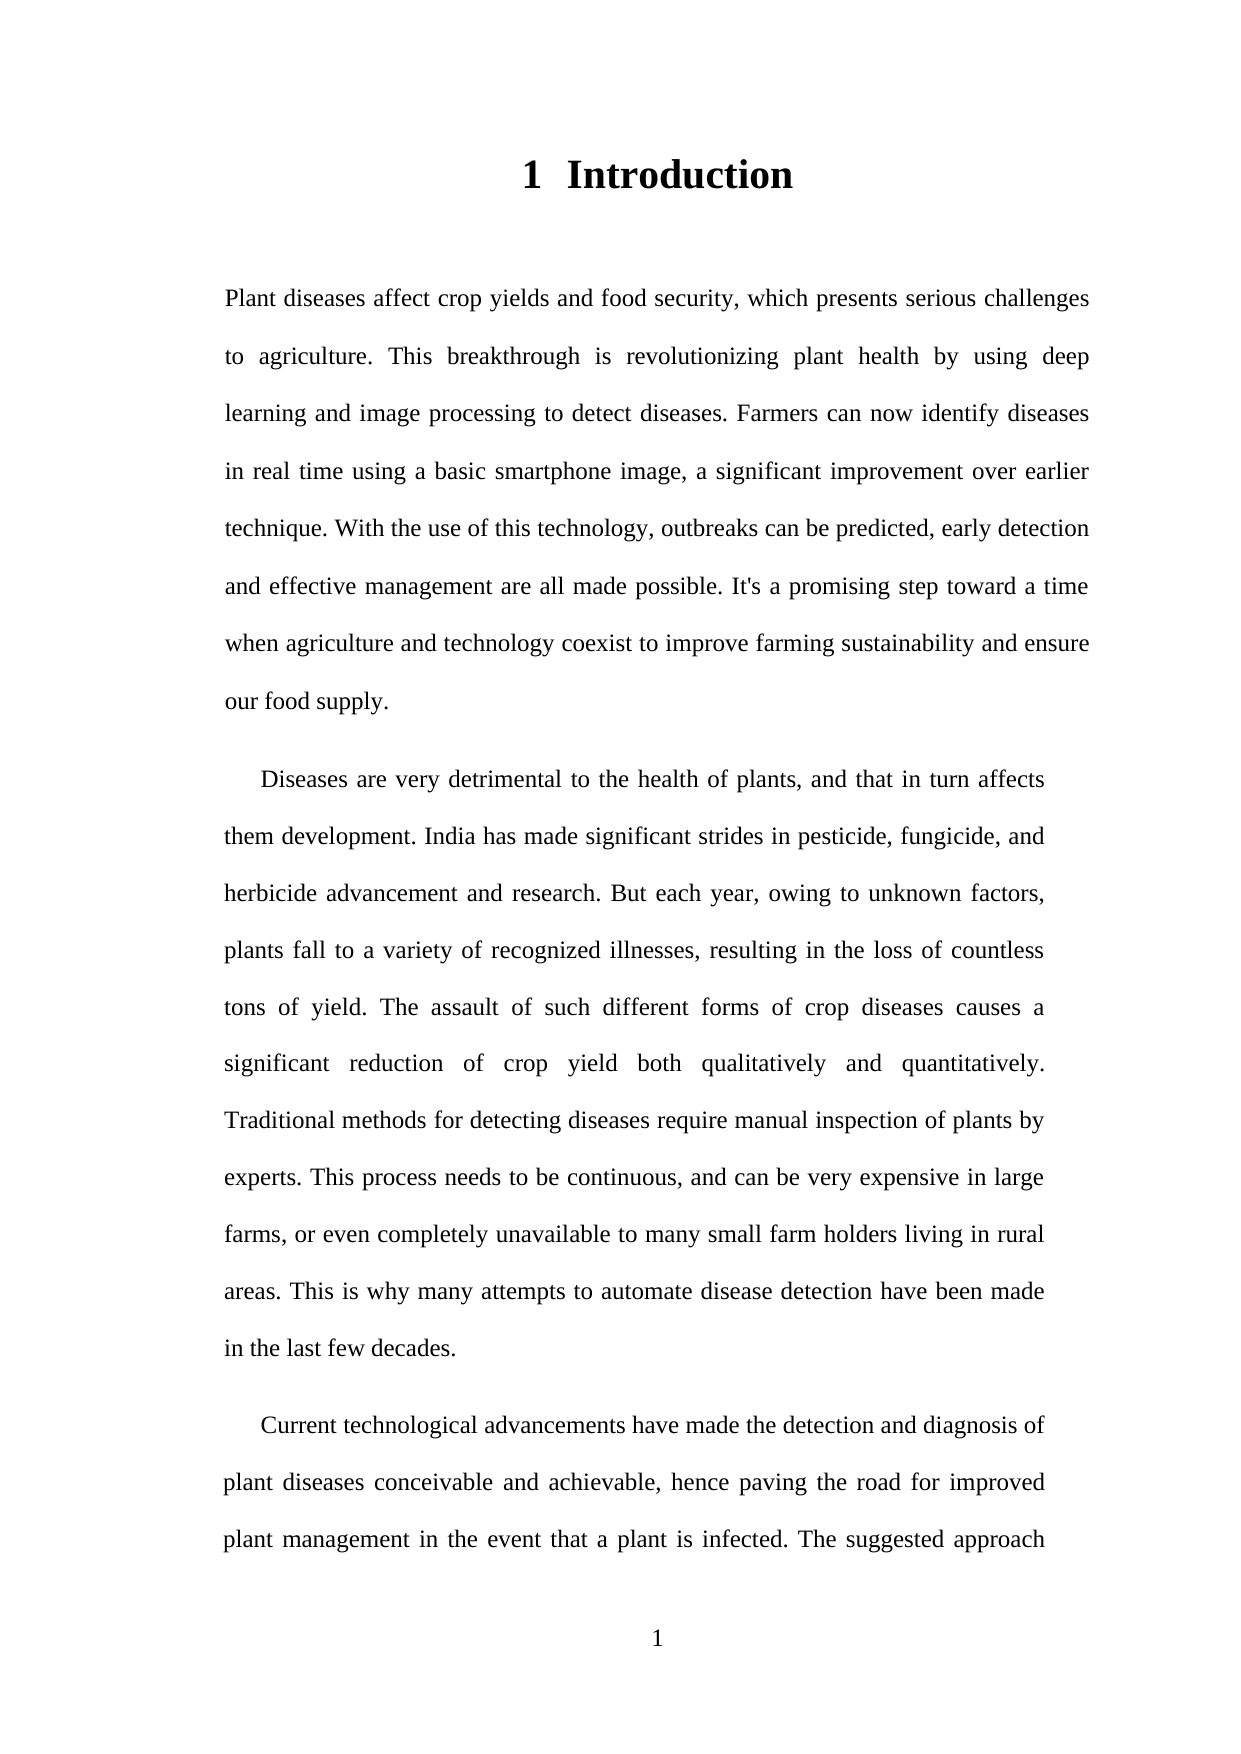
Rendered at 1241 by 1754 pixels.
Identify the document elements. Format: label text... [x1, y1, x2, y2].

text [223, 1411, 1046, 1553]
text Diseases are very detrimental to the health of plants, and that in turn affects them development. India has made significant strides in pesticide, fungicide, and herbicide advancement and research. But each year, owing to unknown factors, plants fall to a variety of recognized illnesses, resulting in the loss of countless tons of yield. The assault of such different forms of crop diseases causes a significant reduction of crop yield both qualitatively and quantitatively. Traditional methods for detecting diseases require manual inspection of plants by experts. This process needs to be continuous, and can be very expensive in large farms, or even completely unavailable to many small farm holders living in rural areas. This is why many attempts to automate disease detection have been made in the last few decades. [224, 764, 1046, 1362]
subtitle Introduction [224, 150, 1090, 198]
text Plant diseases affect crop yields and food security, which presents serious challenges to agriculture. This breakthrough is revolutionizing plant health by using deep learning and image processing to detect diseases. Farmers can now identify diseases in real time using a basic smartphone image, a significant improvement over earlier technique. With the use of this technology, outbreaks can be predicted, early detection and effective management are all made possible. It's a promising step toward a time when agriculture and technology coexist to improve farming sustainability and ensure our food supply. [224, 283, 1090, 714]
